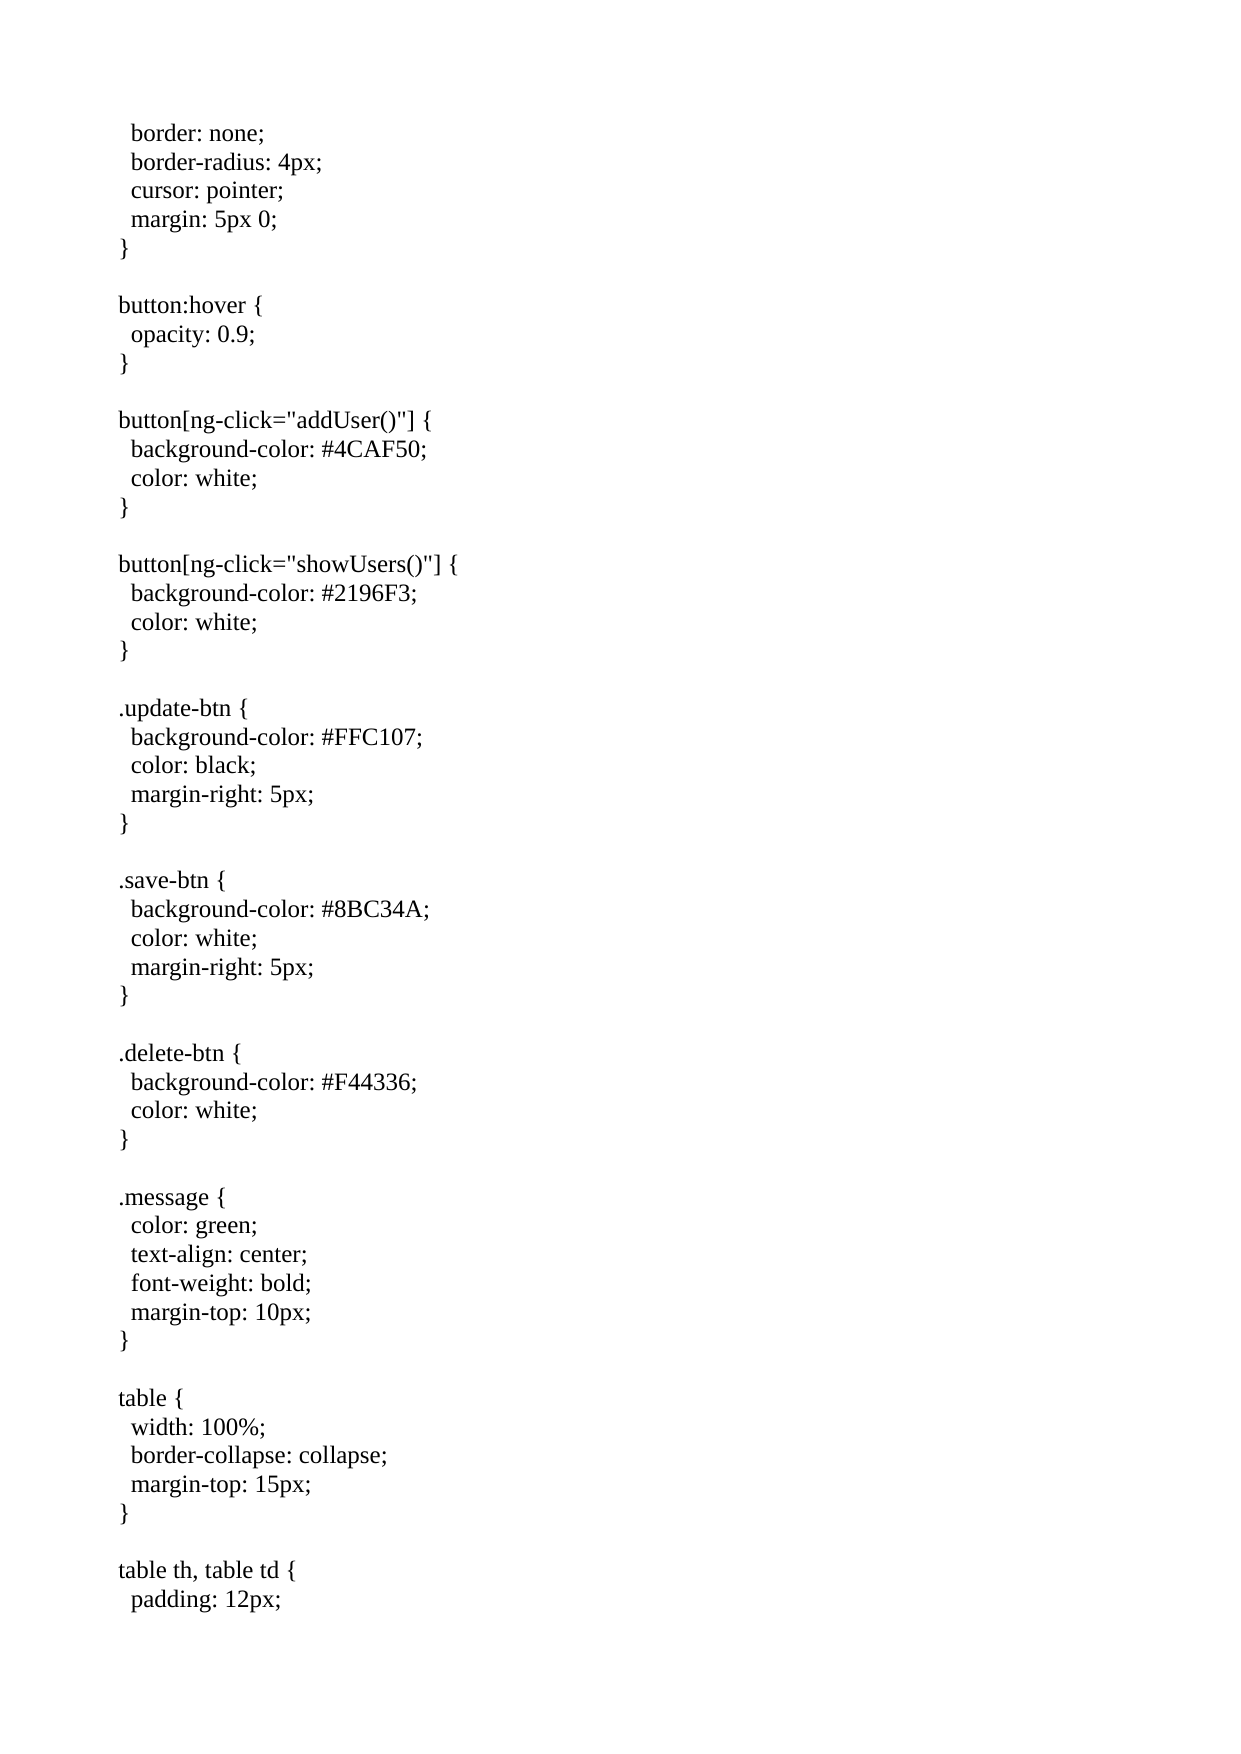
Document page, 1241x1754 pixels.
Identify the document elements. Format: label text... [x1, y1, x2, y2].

text .save-btn { [118, 866, 1122, 894]
text background-color: #FFC107; [118, 722, 1122, 751]
text margin-top: 10px; [118, 1297, 1122, 1326]
text } [118, 233, 1122, 262]
text background-color: #4CAF50; [118, 434, 1122, 463]
text } [118, 1124, 1122, 1153]
text .update-btn { [118, 693, 1122, 722]
text color: white; [118, 463, 1122, 492]
text } [118, 1498, 1122, 1527]
text .delete-btn { [118, 1038, 1122, 1067]
text table th, table td { [118, 1556, 1122, 1584]
text } [118, 1326, 1122, 1354]
text width: 100%; [118, 1412, 1122, 1441]
text button[ng-click="showUsers()"] { [118, 549, 1122, 578]
text margin-right: 5px; [118, 952, 1122, 981]
text button:hover { [118, 291, 1122, 319]
text } [118, 636, 1122, 664]
text table { [118, 1383, 1122, 1412]
text color: white; [118, 923, 1122, 952]
text border-radius: 4px; [118, 147, 1122, 176]
text .message { [118, 1182, 1122, 1211]
text cursor: pointer; [118, 176, 1122, 204]
text margin-right: 5px; [118, 779, 1122, 808]
text } [118, 981, 1122, 1009]
text margin: 5px 0; [118, 204, 1122, 233]
text border-collapse: collapse; [118, 1441, 1122, 1469]
text button[ng-click="addUser()"] { [118, 406, 1122, 434]
text background-color: #2196F3; [118, 578, 1122, 607]
text border: none; [118, 118, 1122, 147]
text } [118, 808, 1122, 837]
text } [118, 348, 1122, 377]
text color: green; [118, 1211, 1122, 1239]
text text-align: center; [118, 1239, 1122, 1268]
text background-color: #8BC34A; [118, 894, 1122, 923]
text opacity: 0.9; [118, 319, 1122, 348]
text } [118, 492, 1122, 521]
text color: white; [118, 607, 1122, 636]
text background-color: #F44336; [118, 1067, 1122, 1096]
text margin-top: 15px; [118, 1469, 1122, 1498]
text padding: 12px; [118, 1584, 1122, 1613]
text font-weight: bold; [118, 1268, 1122, 1297]
text color: white; [118, 1096, 1122, 1124]
text color: black; [118, 751, 1122, 779]
